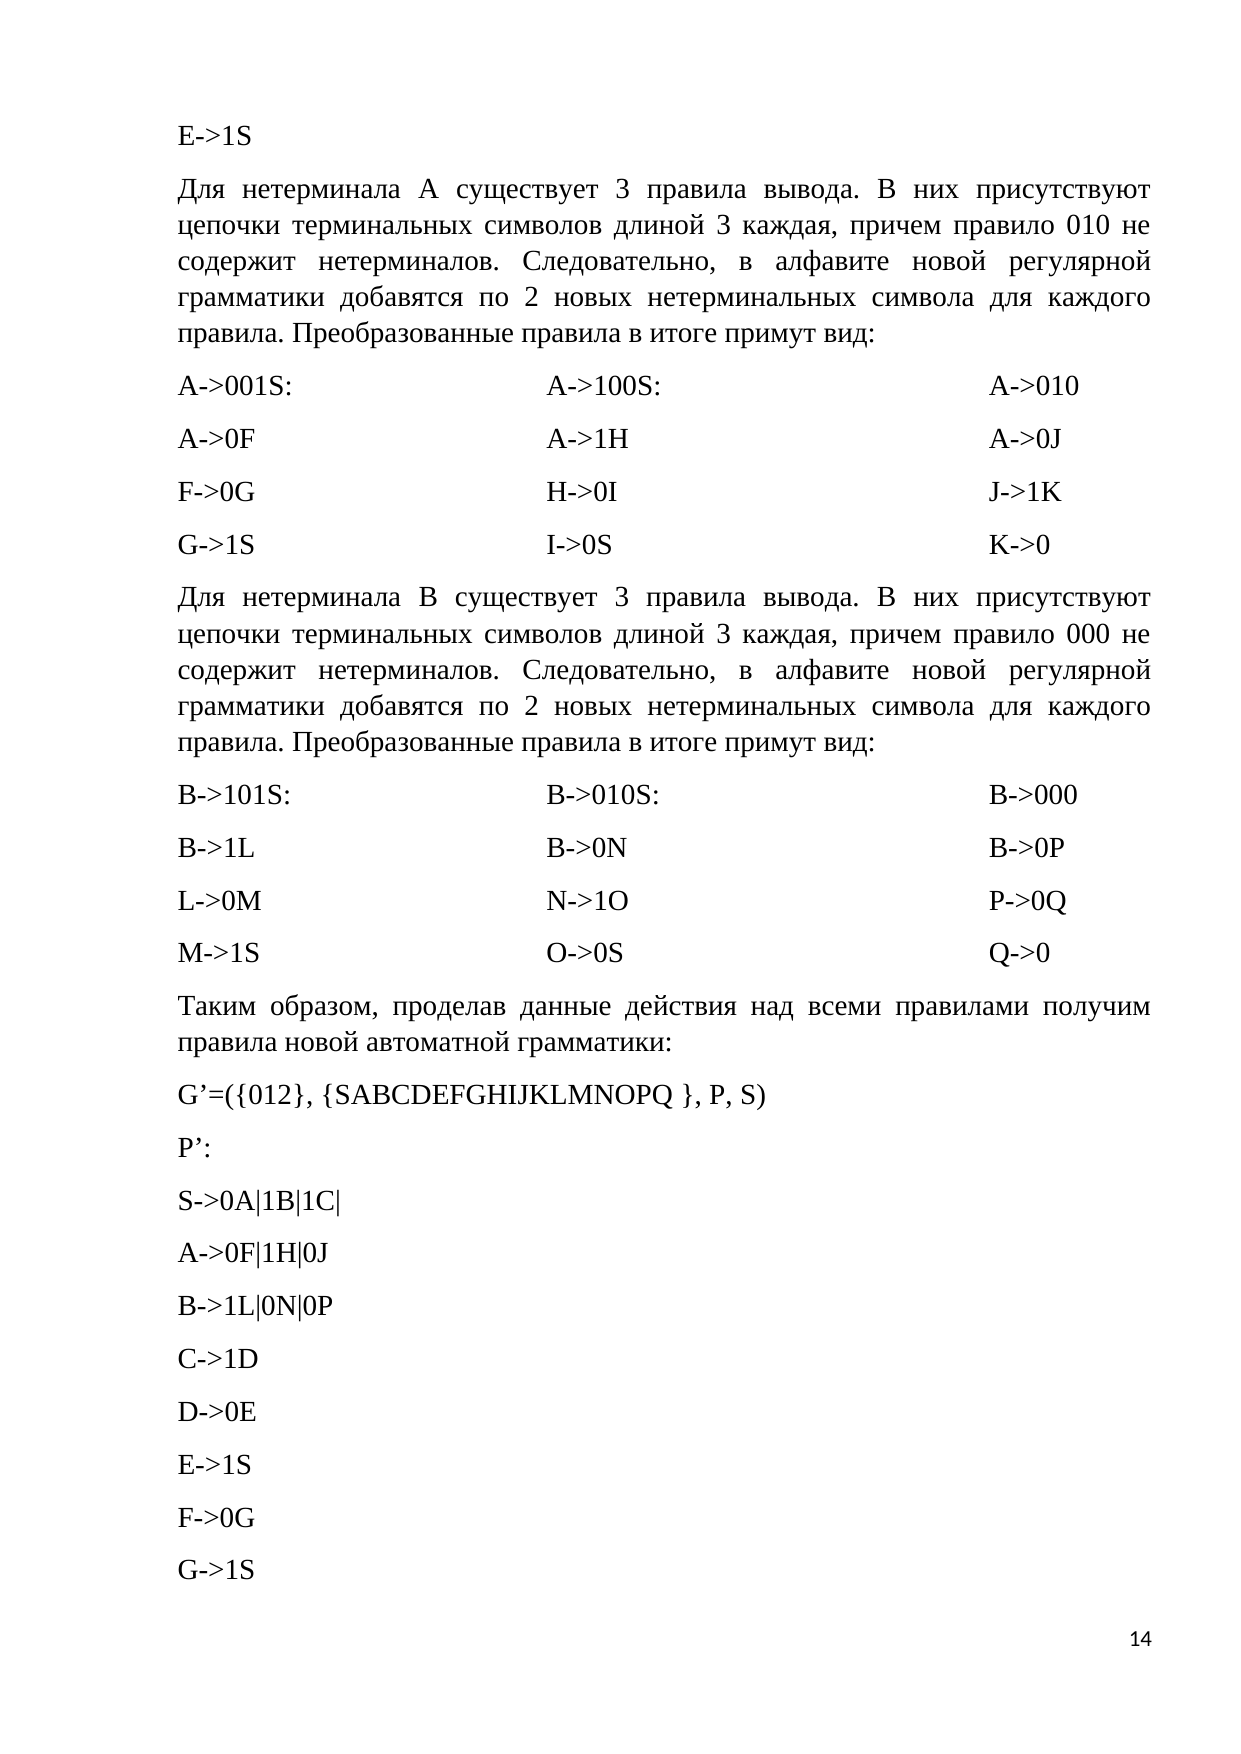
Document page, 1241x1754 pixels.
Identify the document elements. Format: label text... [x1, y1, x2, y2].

text D->0E [177, 1394, 1152, 1428]
text B->1L B->0N B->0P [177, 830, 1152, 863]
text B->1L|0N|0P [177, 1288, 1152, 1322]
text Для нетерминала A существует 3 правила вывода. В них присутствуют цепочки терминальных символов длиной 3 каждая, причем правило 010 не содержит нетерминалов. Следовательно, в алфавите новой регулярной грамматики добавятся по 2 новых нетерминальных символа для каждого правила. Преобразованные правила в итоге примут вид: [177, 171, 1152, 349]
text M->1S O->0S Q->0 [177, 935, 1152, 969]
text Таким образом, проделав данные действия над всеми правилами получим правила новой автоматной грамматики: [177, 988, 1152, 1058]
text F->0G H->0I J->1K [177, 474, 1152, 507]
text L->0M N->1O P->0Q [177, 883, 1152, 916]
text G’=({012}, {SABCDEFGHIJKLMNOPQ }, P, S) [177, 1077, 1152, 1111]
text B->101S: B->010S: B->000 [177, 777, 1152, 811]
text A->0F|1H|0J [177, 1236, 1152, 1269]
text P’: [177, 1130, 1152, 1163]
text G->1S I->0S K->0 [177, 527, 1152, 560]
text F->0G [177, 1500, 1152, 1533]
text C->1D [177, 1341, 1152, 1375]
text G->1S [177, 1552, 1152, 1586]
text Для нетерминала B существует 3 правила вывода. В них присутствуют цепочки терминальных символов длиной 3 каждая, причем правило 000 не содержит нетерминалов. Следовательно, в алфавите новой регулярной грамматики добавятся по 2 новых нетерминальных символа для каждого правила. Преобразованные правила в итоге примут вид: [177, 579, 1152, 758]
text A->001S: A->100S: A->010 [177, 368, 1152, 402]
text E->1S [177, 118, 1152, 152]
text A->0F A->1H A->0J [177, 421, 1152, 455]
text E->1S [177, 1447, 1152, 1480]
text S->0A|1B|1C| [177, 1183, 1152, 1216]
